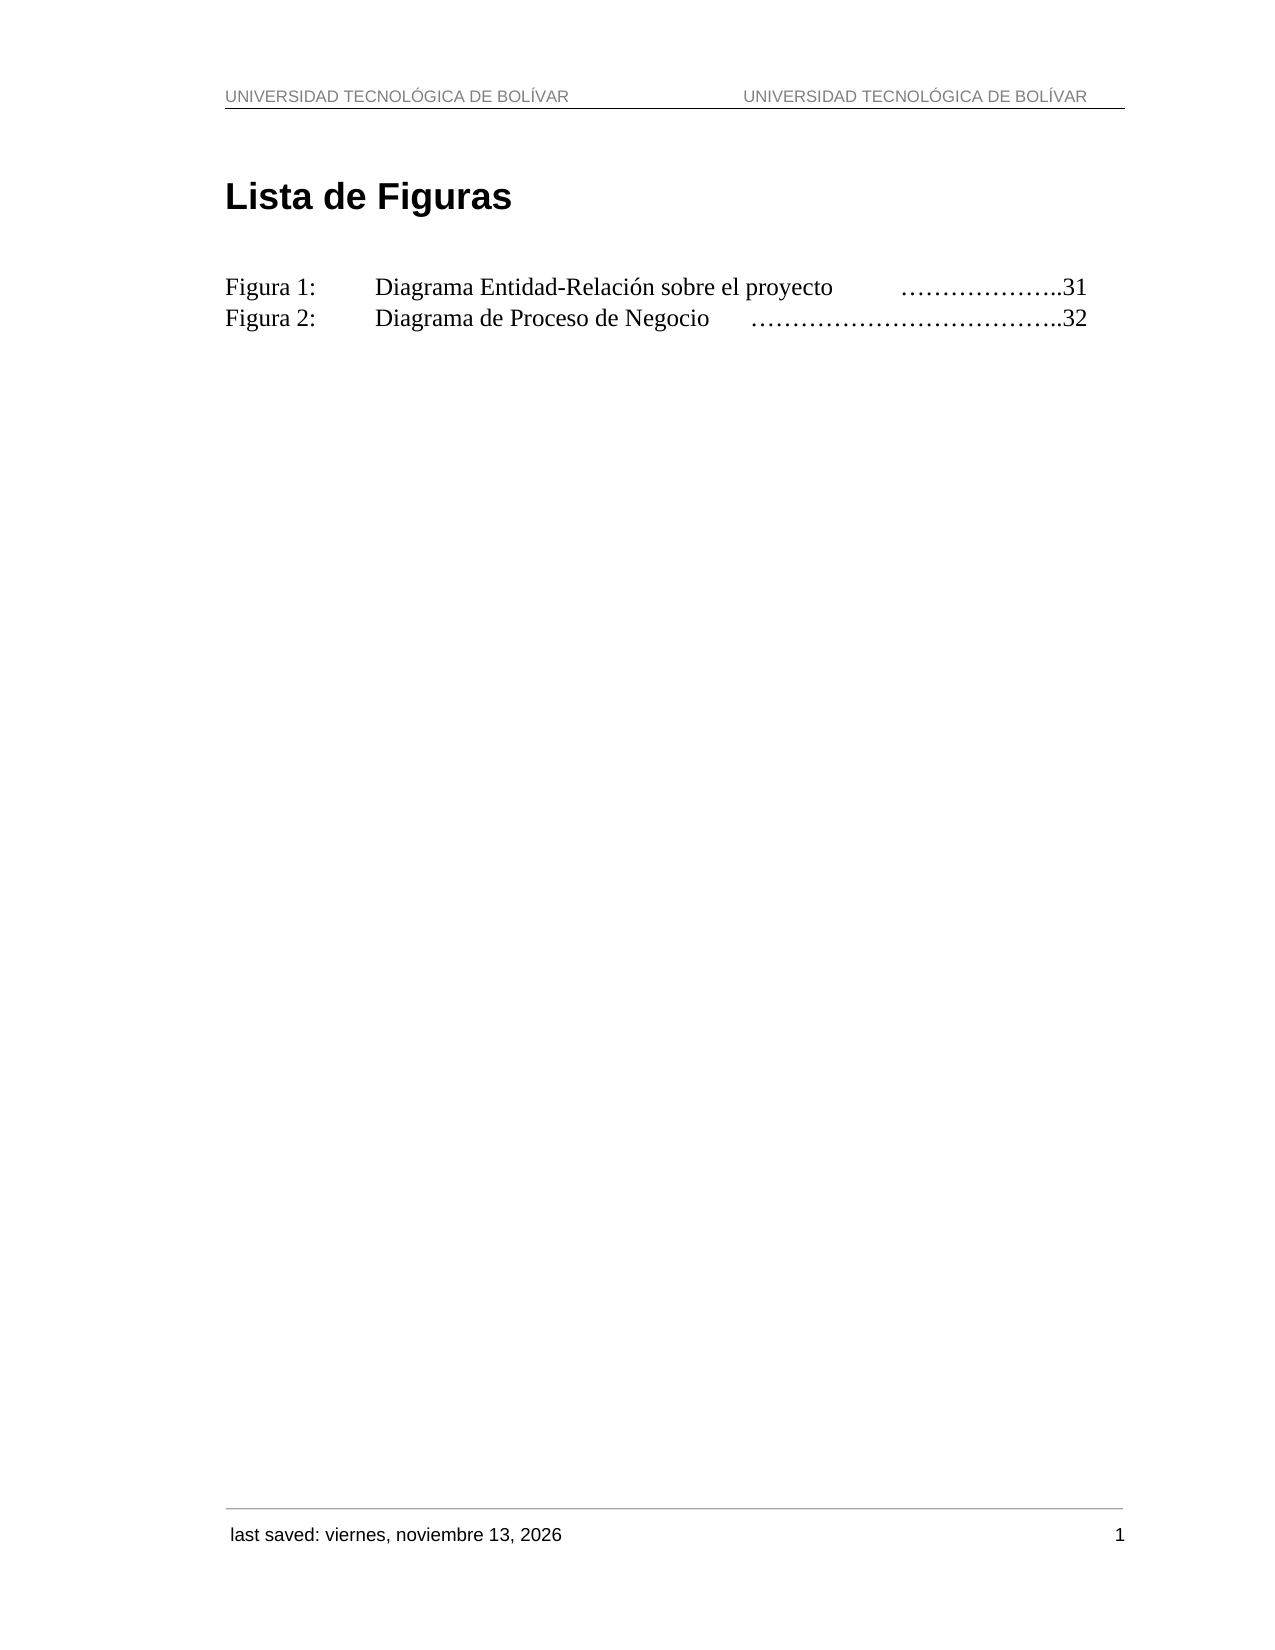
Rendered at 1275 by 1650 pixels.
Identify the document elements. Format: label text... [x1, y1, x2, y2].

text Figura 2: Diagrama de Proceso de Negocio ………………………………..32 [225, 301, 1125, 332]
text Figura 1: Diagrama Entidad-Relación sobre el proyecto ………………..31 [225, 269, 1125, 301]
subtitle Lista de Figuras [225, 161, 1125, 217]
